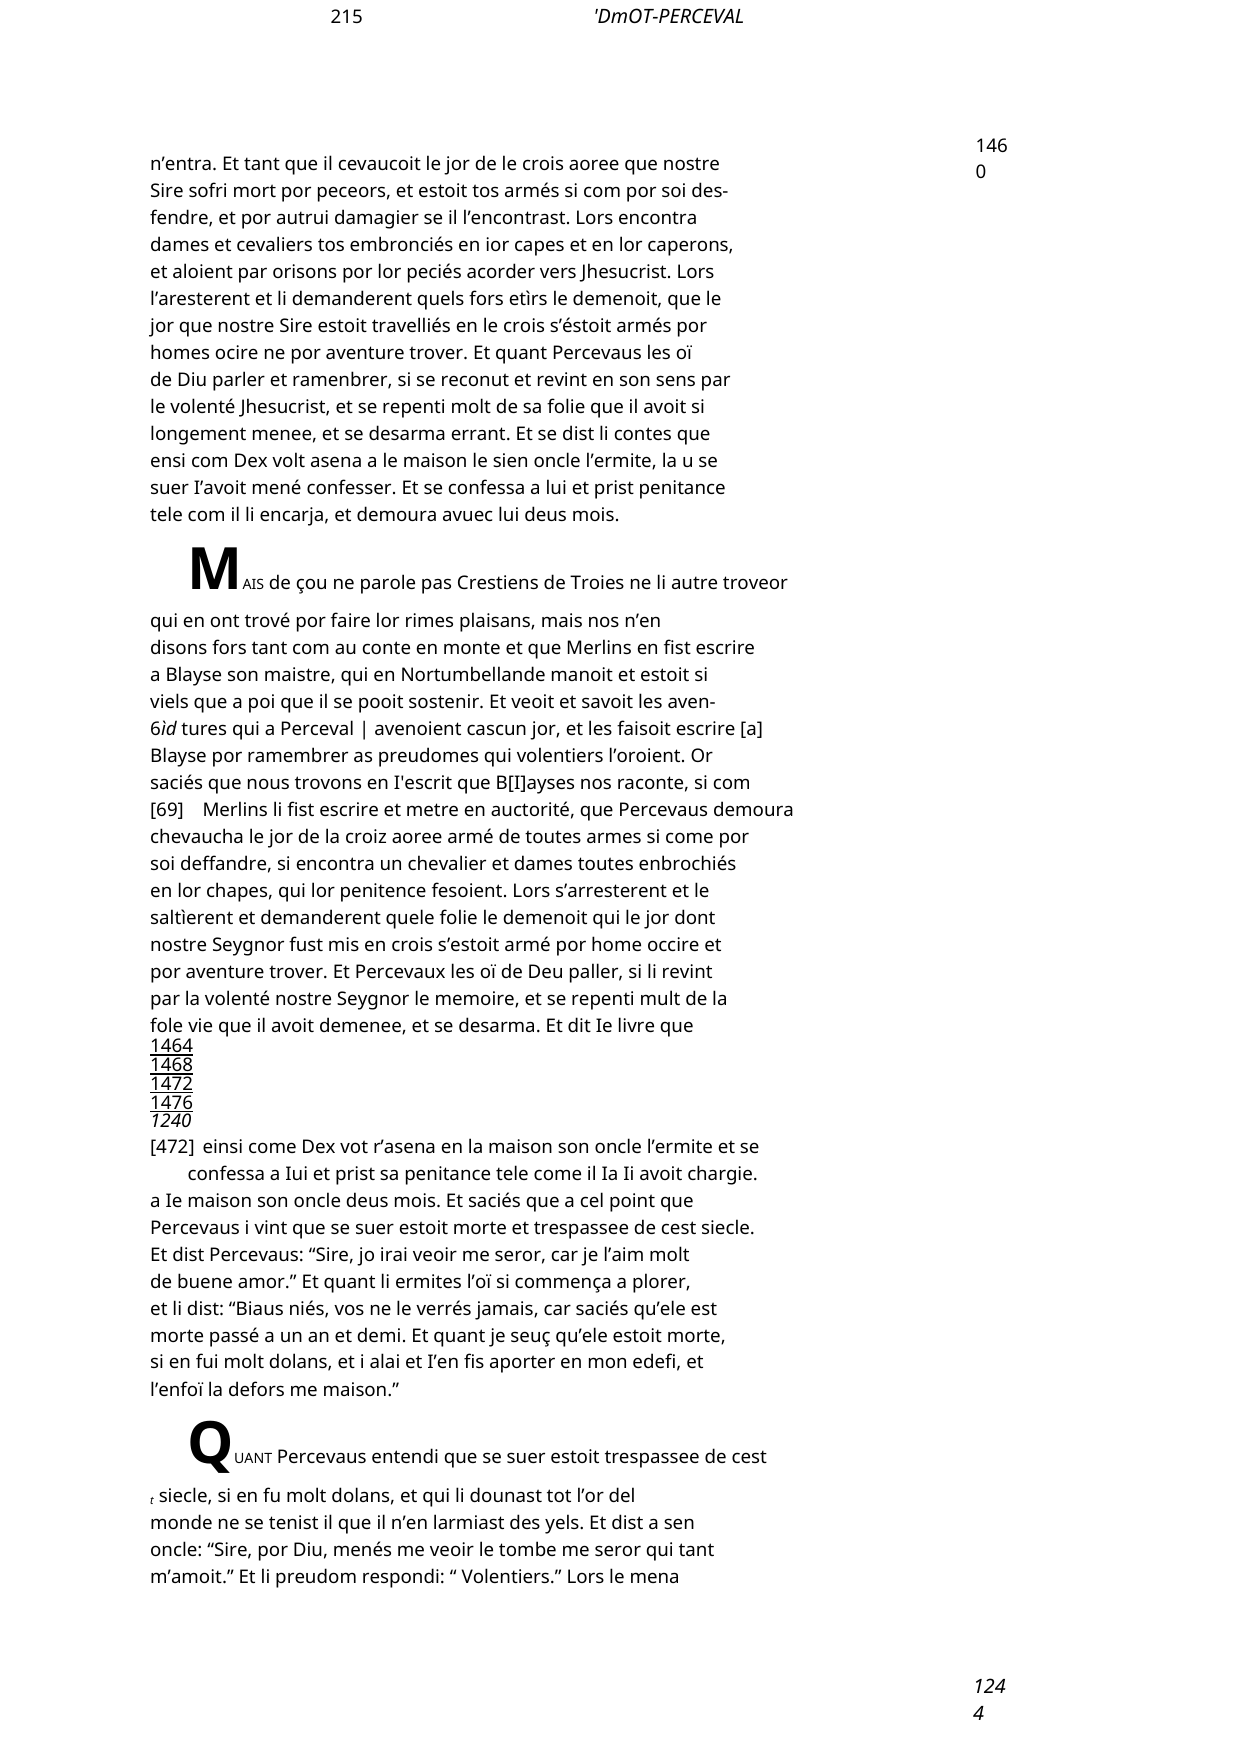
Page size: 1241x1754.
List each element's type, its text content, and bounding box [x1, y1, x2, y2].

text a Ie maison son oncle deus mois. Et saciés que a cel point que Percevaus i vint que se suer estoit morte et trespassee de cest siecle. Et dist Percevaus: “Sire, jo irai veoir me seror, car je l’aim molt de buene amor.” Et quant li ermites l’oï si commença a plorer, et li dist: “Biaus niés, vos ne le verrés jamais, car saciés qu’ele est morte passé a un an et demi. Et quant je seuç qu’ele estoit morte, si en fui molt dolans, et i alai et I’en fis aporter en mon edefi, et l’enfoï la defors me maison.” [150, 1186, 1090, 1401]
text n’entra. Et tant que il cevaucoit le jor de le crois aoree que nostre Sire sofri mort por peceors, et estoit tos armés si com por soi des- fendre, et por autrui damagier se il l’encontrast. Lors encontra dames et cevaliers tos embronciés en ior capes et en lor caperons, et aloient par orisons por lor peciés acorder vers Jhesucrist. Lors l’aresterent et li demanderent quels fors etìrs le demenoit, que le jor que nostre Sire estoit travelliés en le crois s’éstoit armés por homes ocire ne por aventure trover. Et quant Percevaus les oï de Diu parler et ramenbrer, si se reconut et revint en son sens par le volenté Jhesucrist, et se repenti molt de sa folie que il avoit si longement menee, et se desarma errant. Et se dist li contes que ensi com Dex volt asena a le maison le sien oncle l’ermite, la u se suer I’avoit mené confesser. Et se confessa a lui et prist penitance tele com il li encarja, et demoura avuec lui deus mois. [150, 149, 1090, 527]
list einsi come Dex vot r’asena en la maison son oncle l’ermite et se confessa a Iui et prist sa penitance tele come il Ia Ii avoit chargie. [150, 1132, 1090, 1186]
text chevaucha le jor de la croiz aoree armé de toutes armes si come por soi deffandre, si encontra un chevalier et dames toutes enbrochiés en lor chapes, qui lor penitence fesoient. Lors s’arresterent et le saltìerent et demanderent quele folie le demenoit qui le jor dont nostre Seygnor fust mis en crois s’estoit armé por home occire et por aventure trover. Et Percevaux les oï de Deu paller, si li revint par la volenté nostre Seygnor le memoire, et se repenti mult de la fole vie que il avoit demenee, et se desarma. Et dit Ie livre que [150, 822, 1090, 1038]
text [150, 1401, 1090, 1589]
list Merlins li fist escrire et metre en auctorité, que Percevaus demoura [150, 795, 1090, 822]
text Mais de çou ne parole pas Crestiens de Troies ne li autre troveor qui en ont trové por faire lor rimes plaisans, mais nos n’en disons fors tant com au conte en monte et que Merlins en fist escrire a Blayse son maistre, qui en Nortumbellande manoit et estoit si viels que a poi que il se pooit sostenir. Et veoit et savoit les aven- 6ìd tures qui a Perceval | avenoient cascun jor, et les faisoit escrire [a] Blayse por ramembrer as preudomes qui volentiers l’oroient. Or saciés que nous trovons en I'escrit que B[I]ayses nos raconte, si com [150, 527, 1090, 795]
text 1240 [150, 1113, 1090, 1132]
text 1472 [150, 1075, 1090, 1094]
text 1476 [150, 1094, 1090, 1113]
text 1464 [150, 1038, 1090, 1057]
text 1468 [150, 1057, 1090, 1075]
